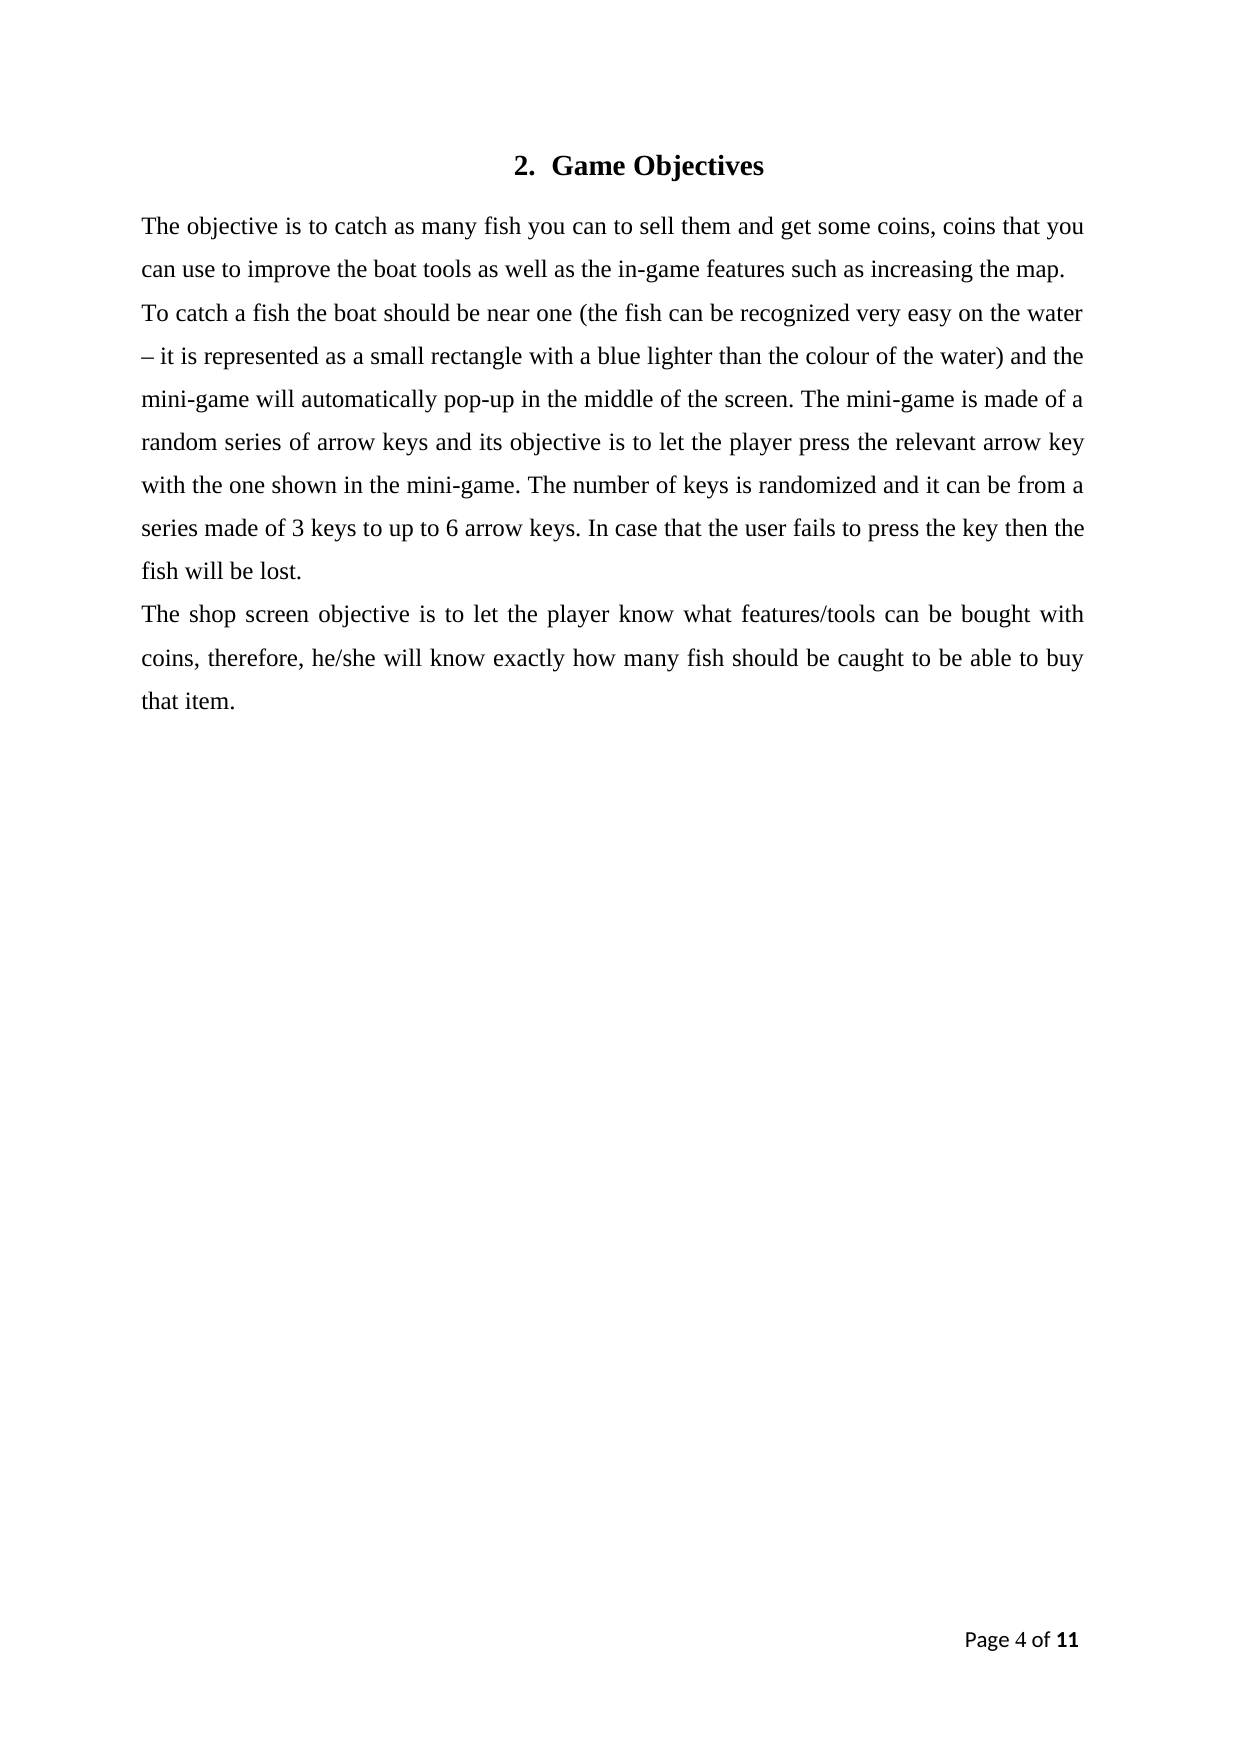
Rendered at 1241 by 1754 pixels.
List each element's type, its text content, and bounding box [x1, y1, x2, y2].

text The objective is to catch as many fish you can to sell them and get some coins, coins that you can use to improve the boat tools as well as the in-game features such as increasing the map. [141, 211, 1086, 283]
text The shop screen objective is to let the player know what features/tools can be bought with coins, therefore, he/she will know exactly how many fish should be caught to be able to buy that item. [141, 599, 1086, 714]
subtitle Game Objectives [513, 148, 1217, 182]
text To catch a fish the boat should be near one (the fish can be recognized very easy on the water – it is represented as a small rectangle with a blue lighter than the colour of the water) and the mini-game will automatically pop-up in the middle of the screen. The mini-game is made of a random series of arrow keys and its objective is to let the player press the relevant arrow key with the one shown in the mini-game. The number of keys is randomized and it can be from a series made of 3 keys to up to 6 arrow keys. In case that the user fails to press the key then the fish will be lost. [141, 298, 1086, 585]
